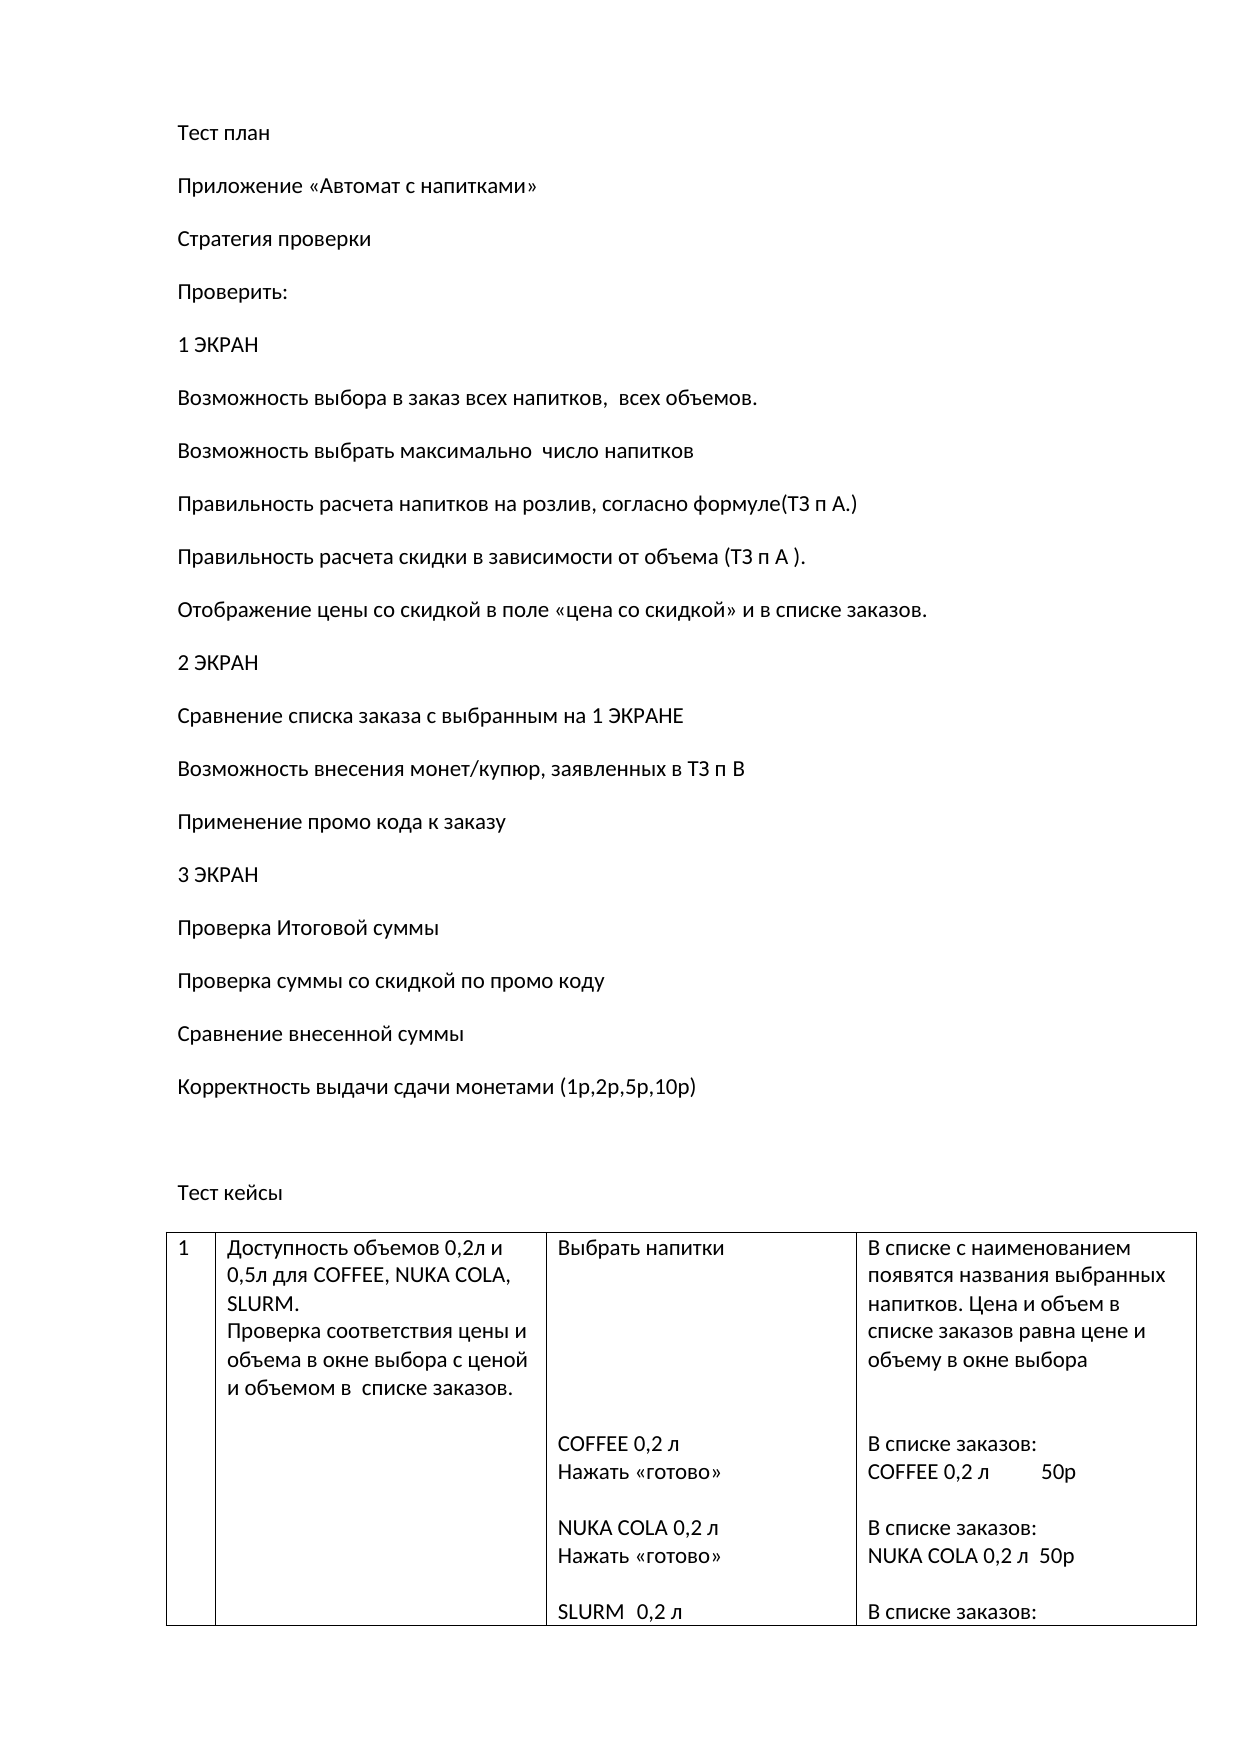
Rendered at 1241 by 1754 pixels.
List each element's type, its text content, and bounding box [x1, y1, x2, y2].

text 3 ЭКРАН [177, 860, 1152, 888]
text 2 ЭКРАН [177, 648, 1152, 676]
text Возможность внесения монет/купюр, заявленных в ТЗ п B [177, 754, 1152, 782]
text Приложение «Автомат с напитками» [177, 171, 1152, 199]
text Сравнение внесенной суммы [177, 1019, 1152, 1047]
text Возможность выбора в заказ всех напитков, всех объемов. [177, 383, 1152, 411]
text Корректность выдачи сдачи монетами (1р,2р,5р,10р) [177, 1072, 1152, 1101]
text Правильность расчета напитков на розлив, согласно формуле(ТЗ п А.) [177, 489, 1152, 517]
text Тест план [177, 118, 1152, 146]
text Проверка Итоговой суммы [177, 913, 1152, 941]
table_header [857, 1233, 1196, 1625]
text Возможность выбрать максимально число напитков [177, 436, 1152, 464]
text Тест кейсы [177, 1178, 1152, 1207]
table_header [216, 1233, 546, 1625]
text Отображение цены со скидкой в поле «цена со скидкой» и в списке заказов. [177, 595, 1152, 623]
text 1 ЭКРАН [177, 330, 1152, 358]
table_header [547, 1233, 856, 1625]
text Проверить: [177, 277, 1152, 305]
text Сравнение списка заказа с выбранным на 1 ЭКРАНЕ [177, 701, 1152, 729]
text Стратегия проверки [177, 224, 1152, 252]
text Применение промо кода к заказу [177, 807, 1152, 835]
text Проверка суммы со скидкой по промо коду [177, 966, 1152, 994]
table_header 1 [167, 1233, 215, 1625]
text Правильность расчета скидки в зависимости от объема (ТЗ п А ). [177, 542, 1152, 570]
